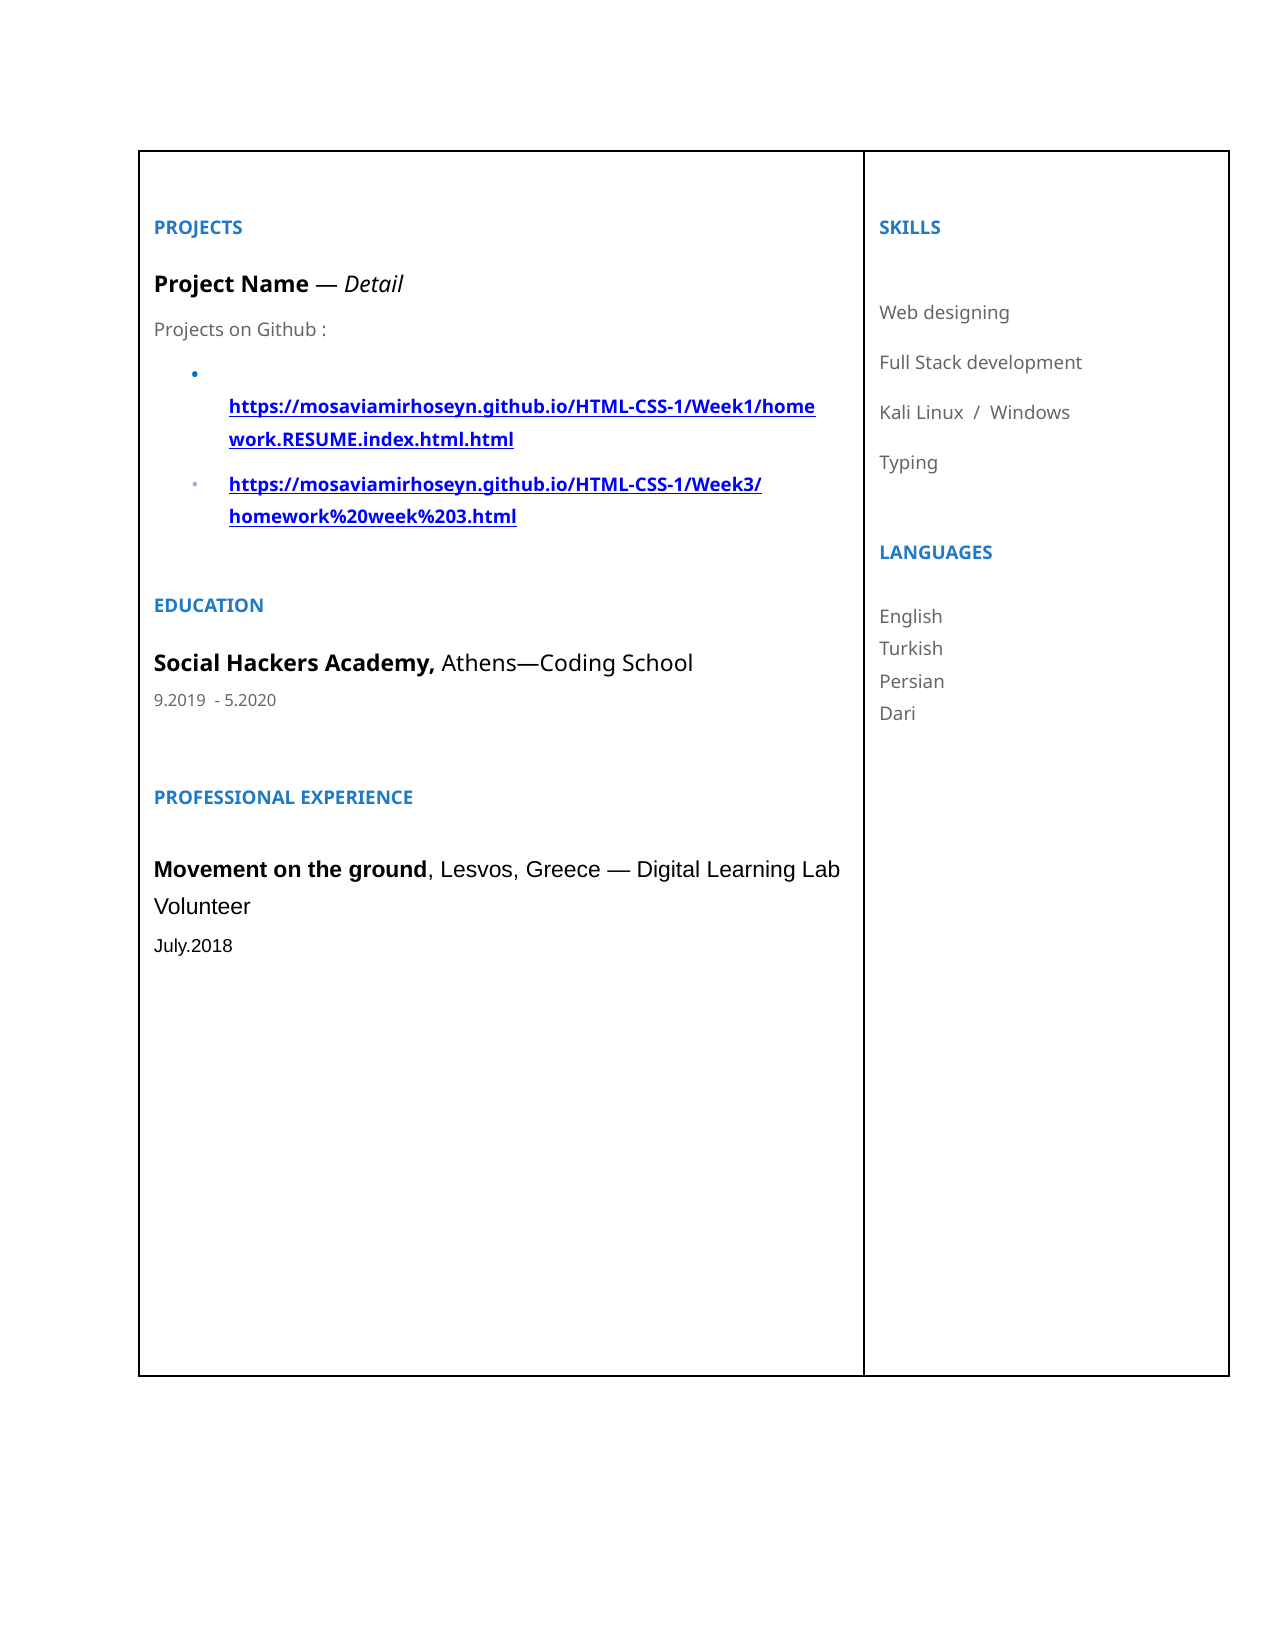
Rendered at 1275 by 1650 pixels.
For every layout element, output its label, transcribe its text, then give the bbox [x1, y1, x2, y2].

table_cell PROJECTS Project Name — Detail Projects on Github : https://mosaviamirhoseyn.github.io/HTML-CSS-1/Week1/homework.RESUME.index.html.html https://mosaviamirhoseyn.github.io/HTML-CSS-1/Week3/homework%20week%203.html EDUCATION Social Hackers Academy, Athens—Coding School 9.2019 - 5.2020 PROFESSIONAL EXPERIENCE Movement on the ground, Lesvos, Greece — Digital Learning Lab Volunteer July.2018 [140, 152, 863, 1375]
table_cell SKILLS Web designing Full Stack development Kali Linux / Windows Typing LANGUAGES English Turkish Persian Dari [865, 152, 1228, 1375]
